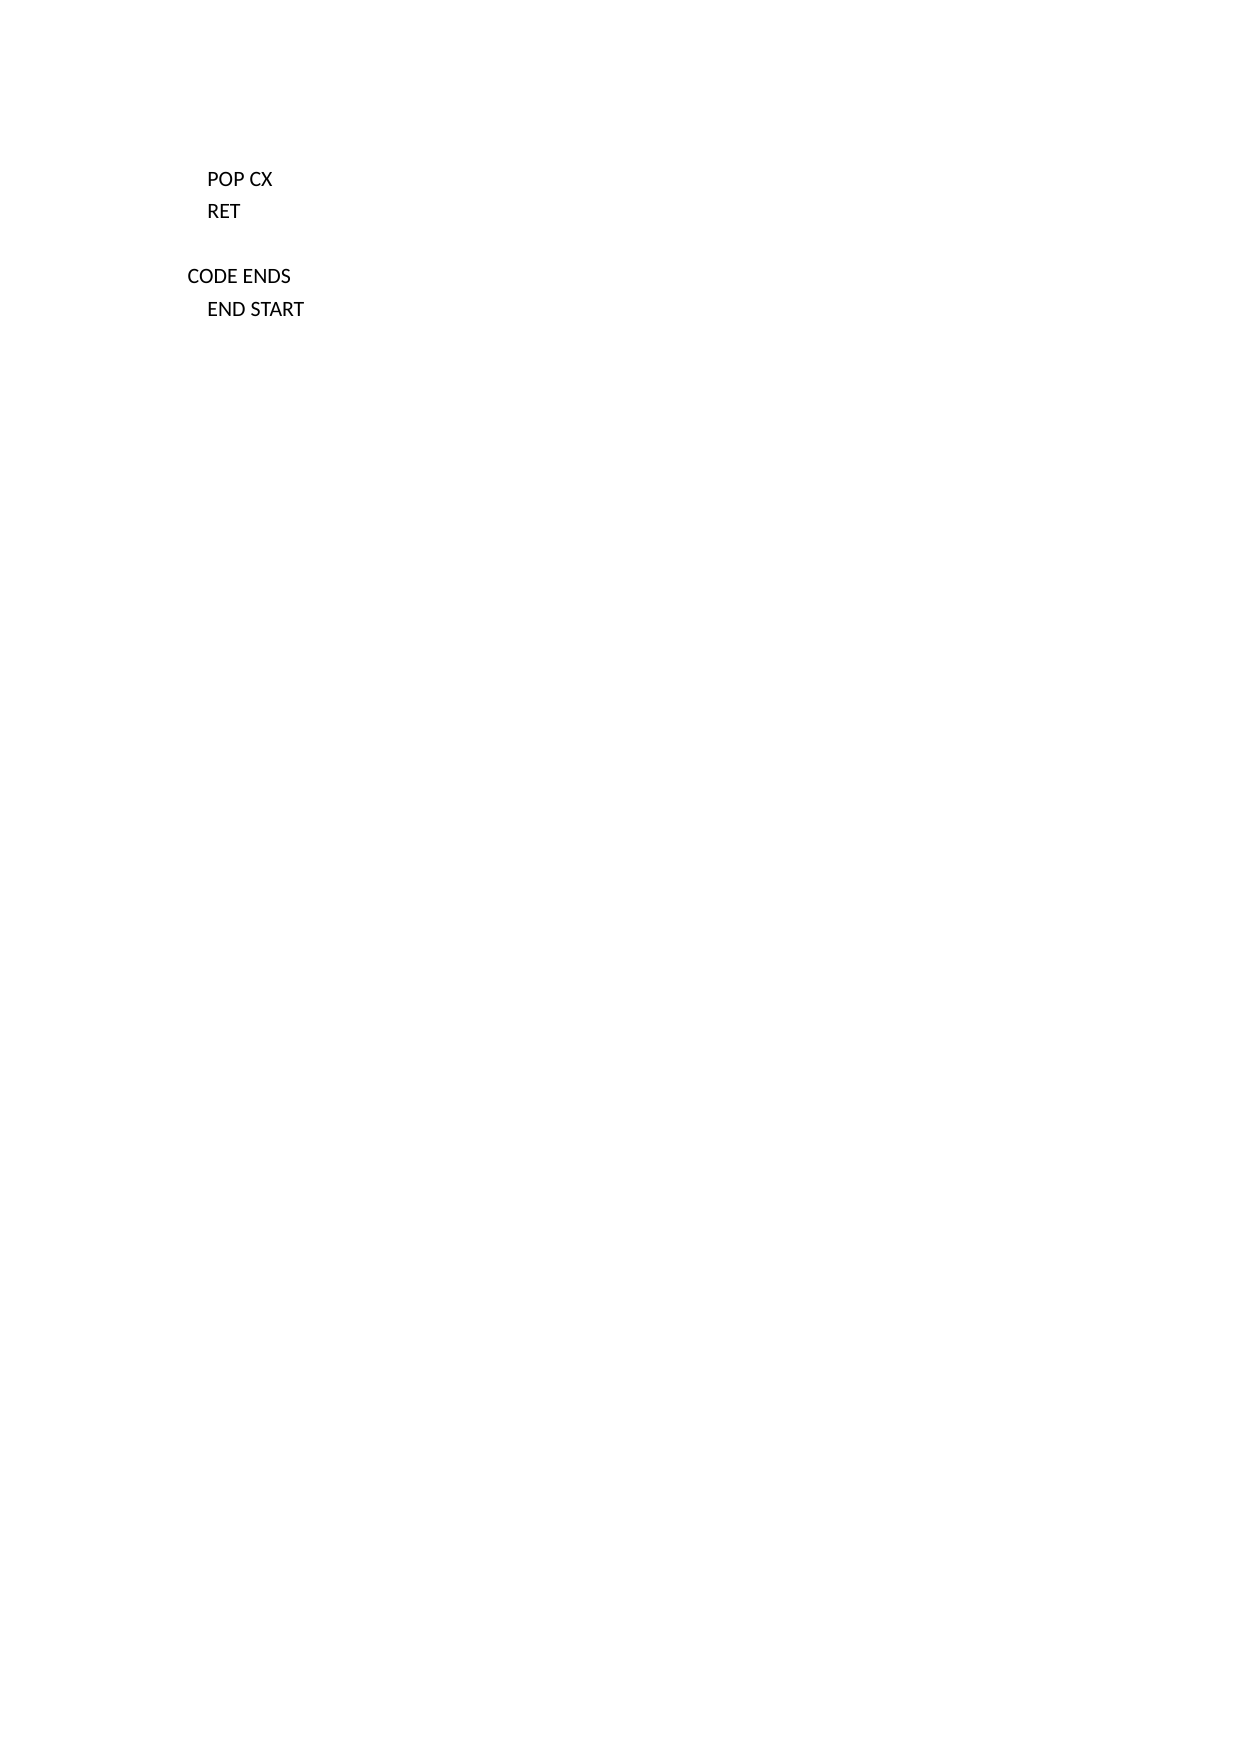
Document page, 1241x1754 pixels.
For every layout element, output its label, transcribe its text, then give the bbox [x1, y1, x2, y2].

text RET [187, 194, 1053, 227]
text END START [187, 292, 1053, 324]
text POP CX [187, 162, 1053, 194]
text CODE ENDS [187, 259, 1053, 292]
